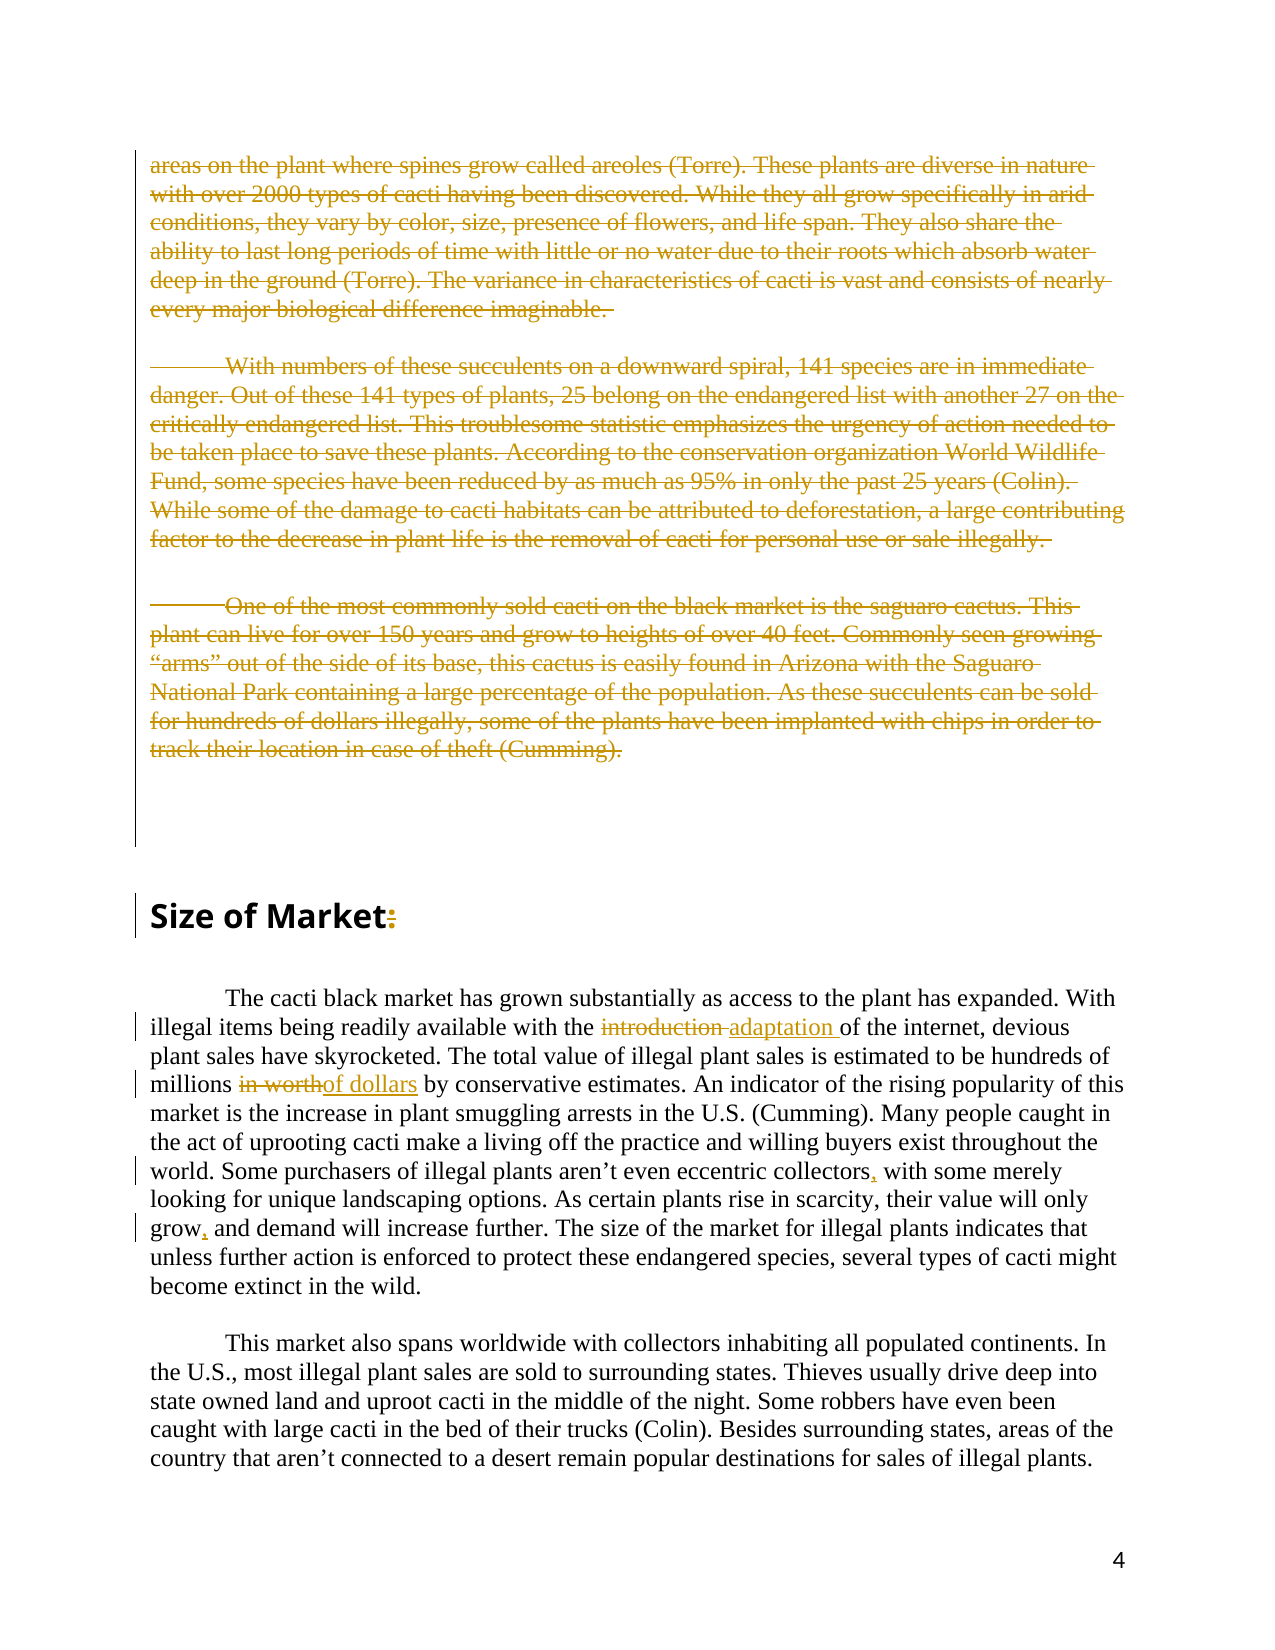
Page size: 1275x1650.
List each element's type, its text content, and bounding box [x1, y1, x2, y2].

text Size of Market [150, 892, 1125, 938]
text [150, 1328, 1125, 1472]
text The cacti black market has grown substantially as access to the plant has expanded. With illegal items being readily available with the of the internet, devious plant sales have skyrocketed. The total value of illegal plant sales is estimated to be hundreds of millions by conservative estimates. An indicator of the rising popularity of this market is the increase in plant smuggling arrests in the U.S. (Cumming). Many people caught in the act of uprooting cacti make a living off the practice and willing buyers exist throughout the world. Some purchasers of illegal plants aren’t even eccentric collectors with some merely looking for unique landscaping options. As certain plants rise in scarcity, their value will only grow and demand will increase further. The size of the market for illegal plants indicates that unless further action is enforced to protect these endangered species, several types of cacti might become extinct in the wild. [150, 983, 1125, 1299]
